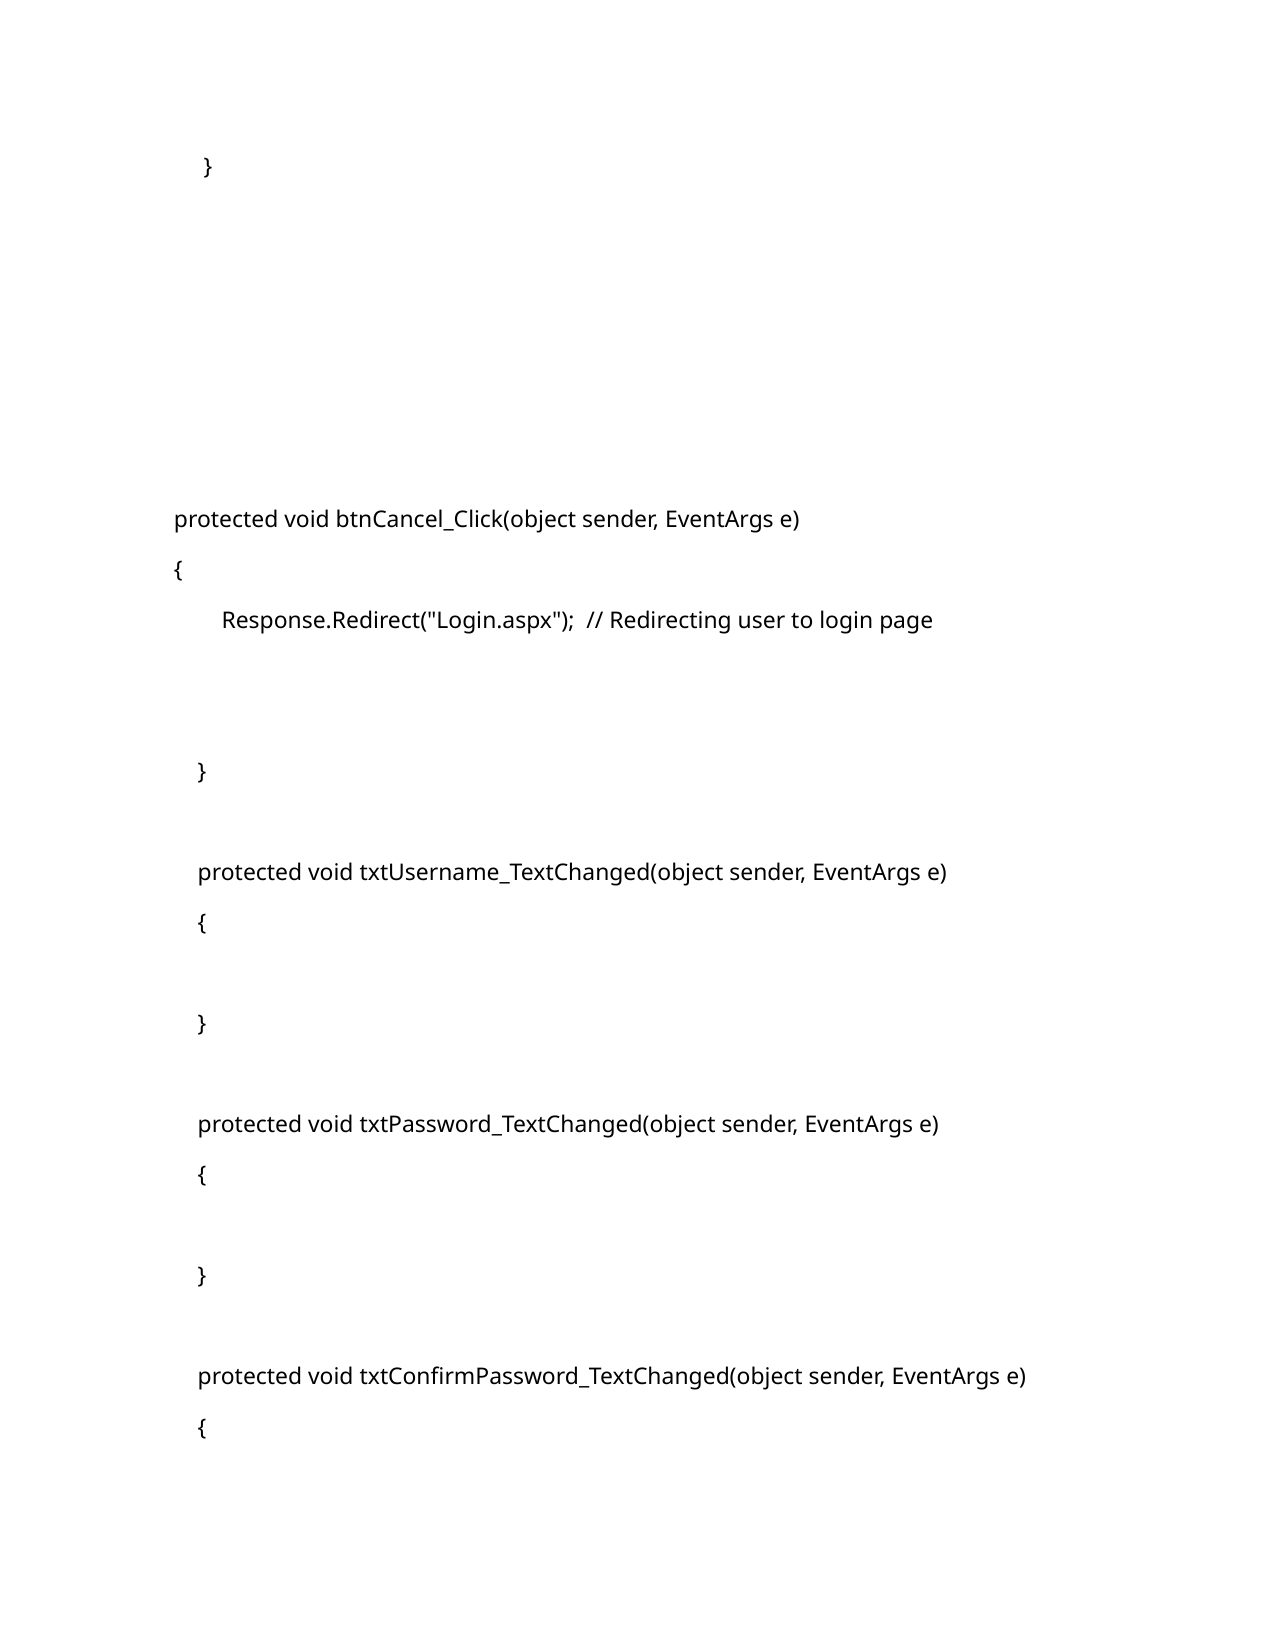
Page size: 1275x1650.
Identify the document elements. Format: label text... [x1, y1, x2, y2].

text Response.Redirect("Login.aspx"); // Redirecting user to login page [150, 604, 1125, 635]
text { [150, 1410, 1125, 1442]
text protected void txtConfirmPassword_TextChanged(object sender, EventArgs e) [150, 1360, 1125, 1391]
text } [150, 1007, 1125, 1038]
text { [150, 553, 1125, 584]
text { [150, 906, 1125, 937]
text protected void txtPassword_TextChanged(object sender, EventArgs e) [150, 1108, 1125, 1139]
text protected void btnCancel_Click(object sender, EventArgs e) [150, 503, 1125, 534]
text } [150, 755, 1125, 786]
text protected void txtUsername_TextChanged(object sender, EventArgs e) [150, 856, 1125, 887]
text { [150, 1158, 1125, 1189]
text } [150, 1259, 1125, 1290]
text } [150, 150, 1125, 181]
